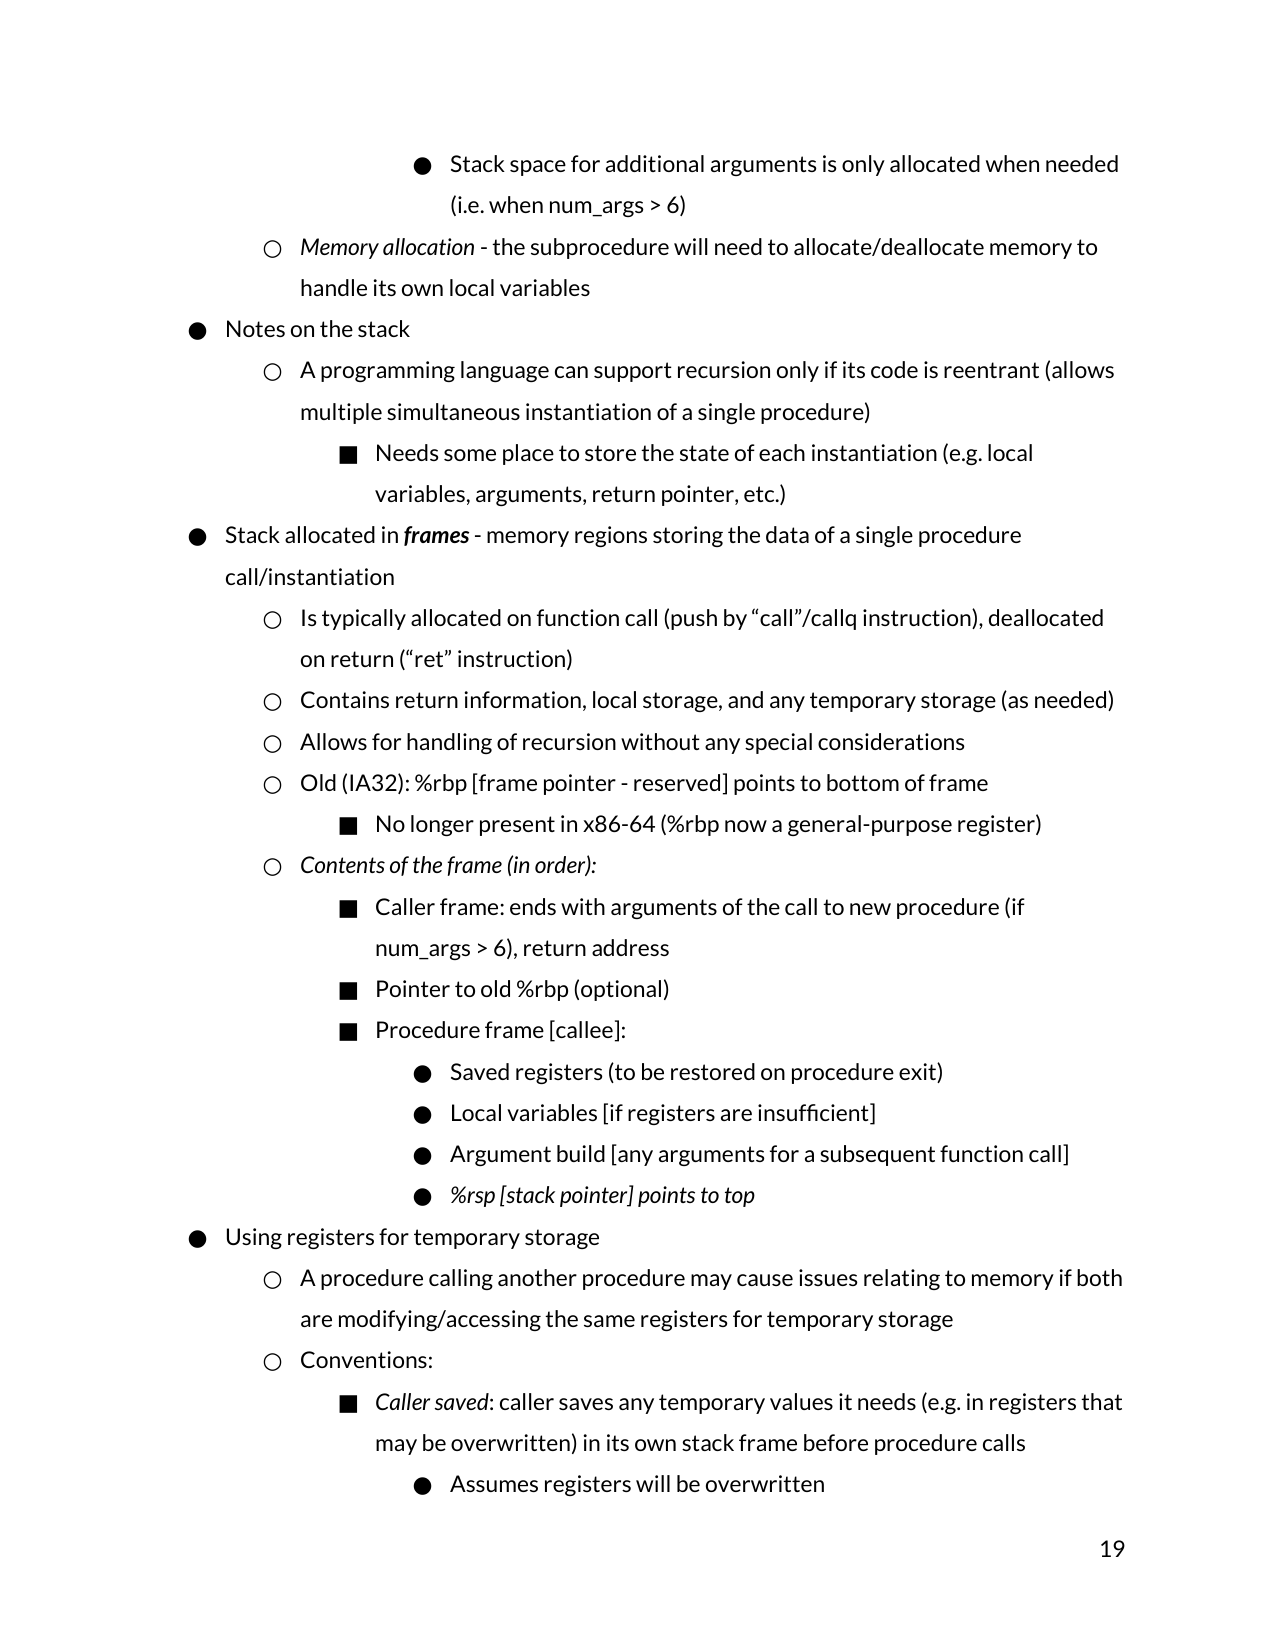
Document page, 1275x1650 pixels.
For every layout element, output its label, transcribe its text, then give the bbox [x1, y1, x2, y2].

list Saved registers (to be restored on procedure exit) [412, 1057, 1125, 1085]
list No longer present in x86-64 (%rbp now a general-purpose register) [337, 810, 1125, 837]
list Needs some place to store the state of each instantiation (e.g. local variables, arguments, return pointer, etc.) [337, 439, 1125, 507]
list Notes on the stack [187, 315, 1125, 342]
list Using registers for temporary storage [187, 1222, 1125, 1250]
list Stack allocated in frames - memory regions storing the data of a single procedure call/instantiation [187, 521, 1125, 590]
list Allows for handling of recursion without any special considerations [262, 727, 1125, 755]
list Stack space for additional arguments is only allocated when needed (i.e. when num_args > 6) [412, 150, 1125, 219]
list Contains return information, local storage, and any temporary storage (as needed) [262, 686, 1125, 714]
list Contents of the frame (in order): [262, 851, 1125, 879]
list A procedure calling another procedure may cause issues relating to memory if both are modifying/accessing the same registers for temporary storage [262, 1264, 1125, 1332]
list Assumes registers will be overwritten [412, 1470, 1125, 1497]
list Old (IA32): %rbp [frame pointer - reserved] points to bottom of frame [262, 769, 1125, 796]
list Caller saved: caller saves any temporary values it needs (e.g. in registers that may be overwritten) in its own stack frame before procedure calls [337, 1387, 1125, 1456]
list Caller frame: ends with arguments of the call to new procedure (if num_args > 6), return address [337, 892, 1125, 961]
list Procedure frame [callee]: [337, 1016, 1125, 1044]
list A programming language can support recursion only if its code is reentrant (allows multiple simultaneous instantiation of a single procedure) [262, 356, 1125, 425]
list Local variables [if registers are insufficient] [412, 1099, 1125, 1126]
list Conventions: [262, 1346, 1125, 1374]
list Pointer to old %rbp (optional) [337, 975, 1125, 1002]
list Memory allocation - the subprocedure will need to allocate/deallocate memory to handle its own local variables [262, 232, 1125, 301]
list Is typically allocated on function call (push by “call”/callq instruction), deallocated on return (“ret” instruction) [262, 604, 1125, 672]
list %rsp [stack pointer] points to top [412, 1181, 1125, 1209]
list Argument build [any arguments for a subsequent function call] [412, 1140, 1125, 1167]
